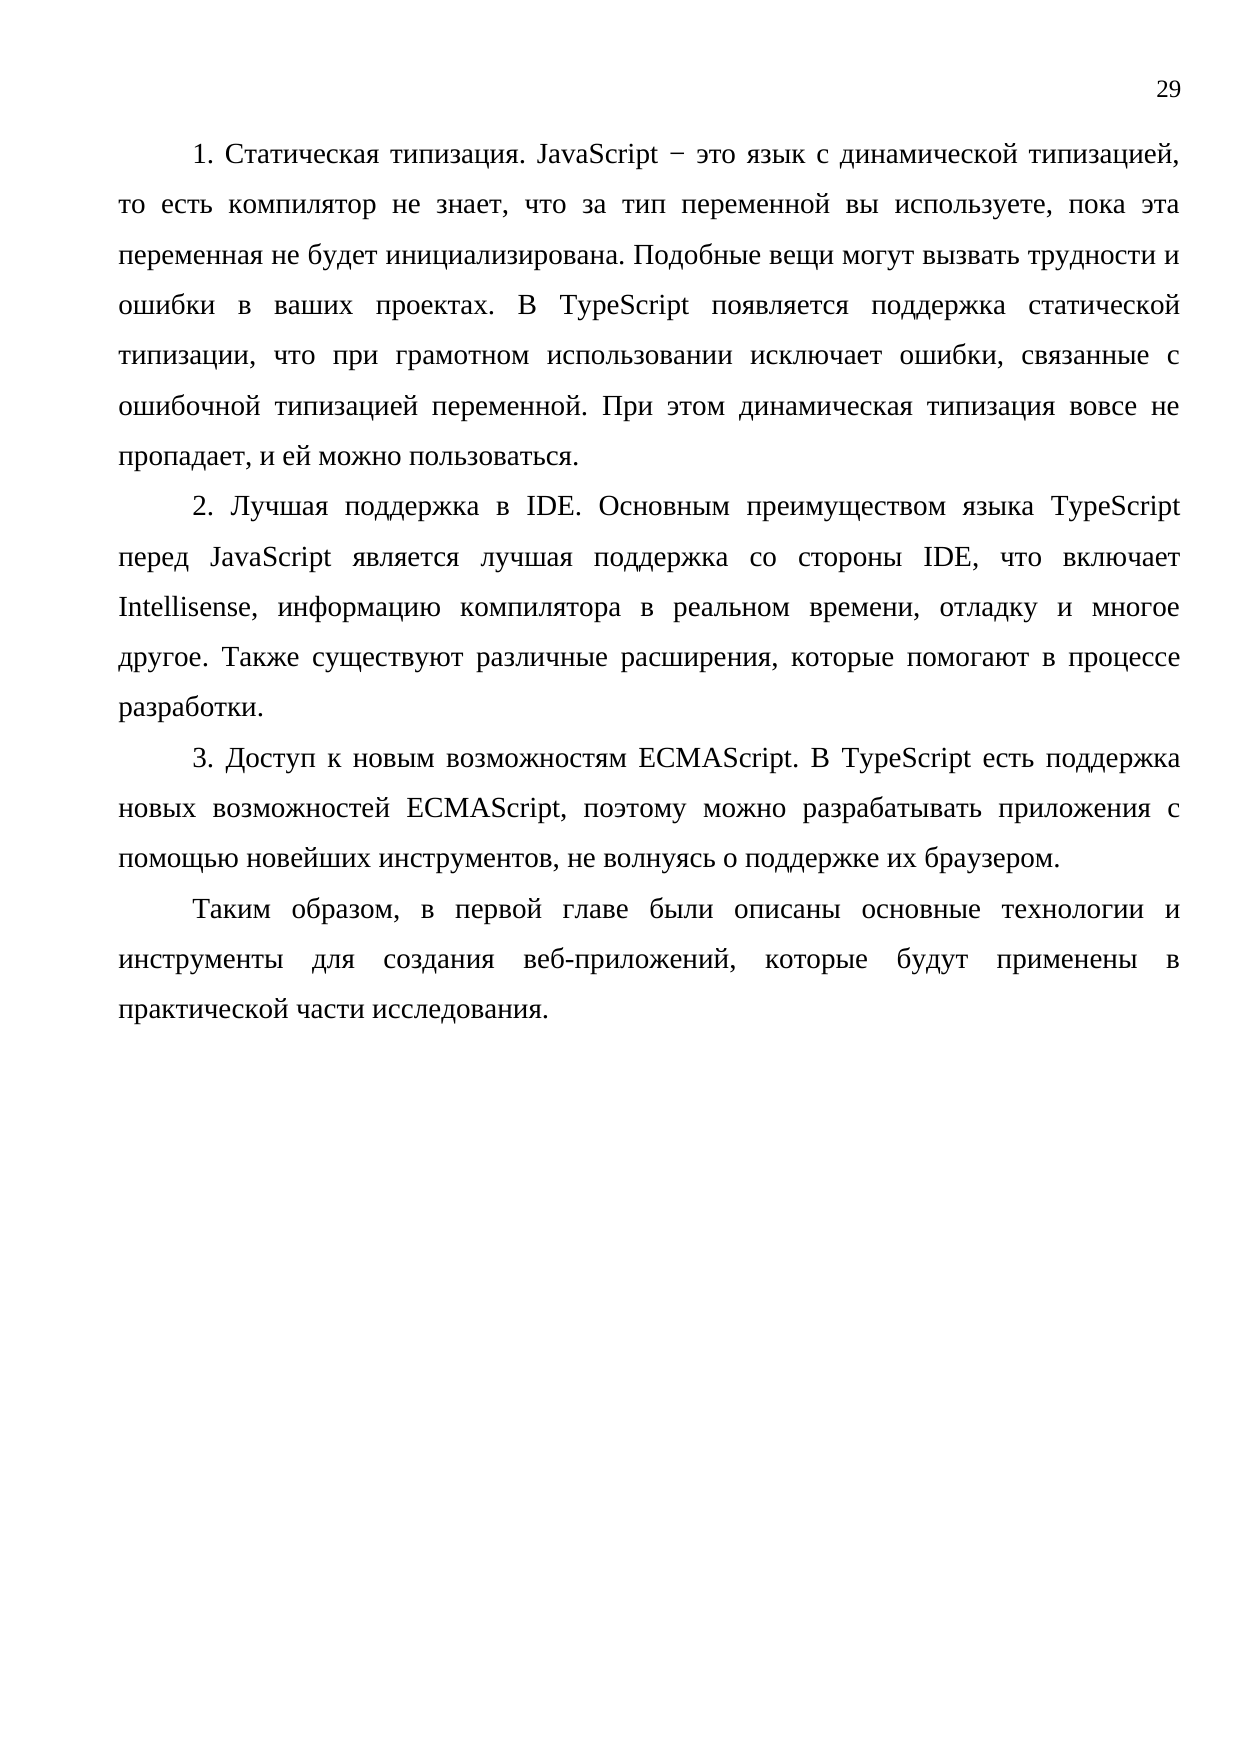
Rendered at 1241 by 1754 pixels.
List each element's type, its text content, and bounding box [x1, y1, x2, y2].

text Таким образом, в первой главе были описаны основные технологии и инструменты для создания веб-приложений, которые будут применены в практической части исследования. [118, 891, 1181, 1025]
text 3. Доступ к новым возможностям ECMAScript. В TypeScript есть поддержка новых возможностей ECMAScript, поэтому можно разрабатывать приложения с помощью новейших инструментов, не волнуясь о поддержке их браузером. [118, 740, 1181, 874]
text 1. Статическая типизация. JavaScript − это язык с динамической типизацией, то есть компилятор не знает, что за тип переменной вы используете, пока эта переменная не будет инициализирована. Подобные вещи могут вызвать трудности и ошибки в ваших проектах. В TypeScript появляется поддержка статической типизации, что при грамотном использовании исключает ошибки, связанные с ошибочной типизацией переменной. При этом динамическая типизация вовсе не пропадает, и ей можно пользоваться. [118, 136, 1181, 472]
text 2. Лучшая поддержка в IDE. Основным преимуществом языка TypeScript перед JavaScript является лучшая поддержка со стороны IDE, что включает Intellisense, информацию компилятора в реальном времени, отладку и многое другое. Также существуют различные расширения, которые помогают в процессе разработки. [118, 488, 1181, 723]
